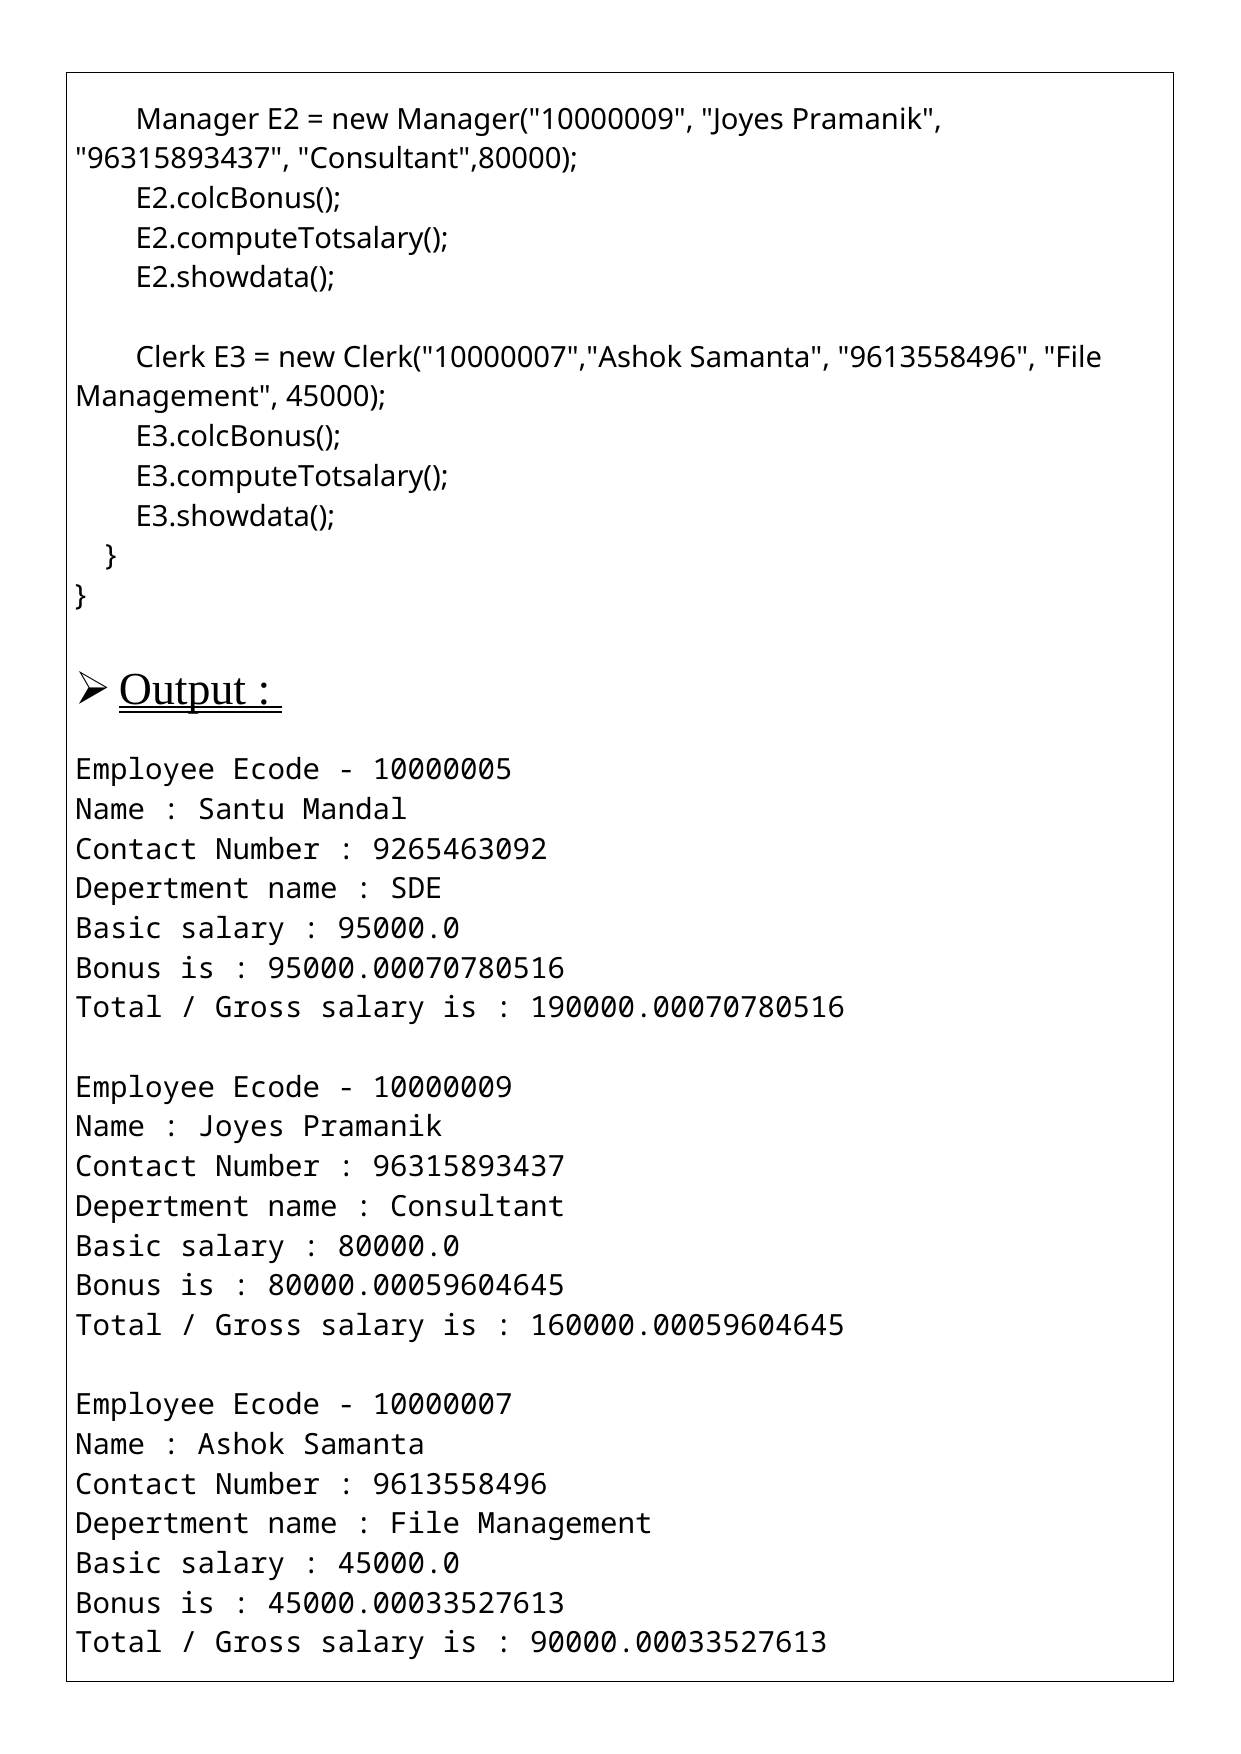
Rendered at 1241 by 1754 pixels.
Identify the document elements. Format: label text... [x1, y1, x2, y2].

text Bonus is : 95000.00070780516 [75, 947, 1165, 987]
text Bonus is : 80000.00059604645 [75, 1264, 1165, 1304]
text Employee Ecode - 10000007 [75, 1383, 1165, 1423]
text } [75, 574, 1165, 614]
text E2.colcBonus(); [75, 177, 1165, 217]
text Name : Joyes Pramanik [75, 1106, 1165, 1145]
text E2.computeTotsalary(); [75, 217, 1165, 257]
text E3.showdata(); [75, 495, 1165, 534]
text Depertment name : File Management [75, 1503, 1165, 1542]
text Basic salary : 45000.0 [75, 1542, 1165, 1582]
text Basic salary : 95000.0 [75, 907, 1165, 947]
text Basic salary : 80000.0 [75, 1225, 1165, 1264]
list Output : [75, 662, 1165, 714]
text Contact Number : 9265463092 [75, 828, 1165, 868]
text E3.computeTotsalary(); [75, 455, 1165, 495]
text Employee Ecode - 10000009 [75, 1066, 1165, 1106]
text Bonus is : 45000.00033527613 [75, 1582, 1165, 1622]
text Name : Santu Mandal [75, 788, 1165, 828]
text Total / Gross salary is : 90000.00033527613 [75, 1622, 1165, 1661]
text E2.showdata(); [75, 257, 1165, 296]
text Depertment name : Consultant [75, 1185, 1165, 1225]
text } [75, 534, 1165, 574]
text Total / Gross salary is : 160000.00059604645 [75, 1304, 1165, 1344]
text Employee Ecode - 10000005 [75, 748, 1165, 788]
text Contact Number : 9613558496 [75, 1463, 1165, 1503]
text E3.colcBonus(); [75, 415, 1165, 455]
text Manager E2 = new Manager("10000009", "Joyes Pramanik", "96315893437", "Consultant",80000); [75, 98, 1165, 177]
text Name : Ashok Samanta [75, 1423, 1165, 1463]
text Clerk E3 = new Clerk("10000007","Ashok Samanta", "9613558496", "File Management", 45000); [75, 336, 1165, 415]
text Total / Gross salary is : 190000.00070780516 [75, 987, 1165, 1026]
text Depertment name : SDE [75, 868, 1165, 907]
text Contact Number : 96315893437 [75, 1145, 1165, 1185]
